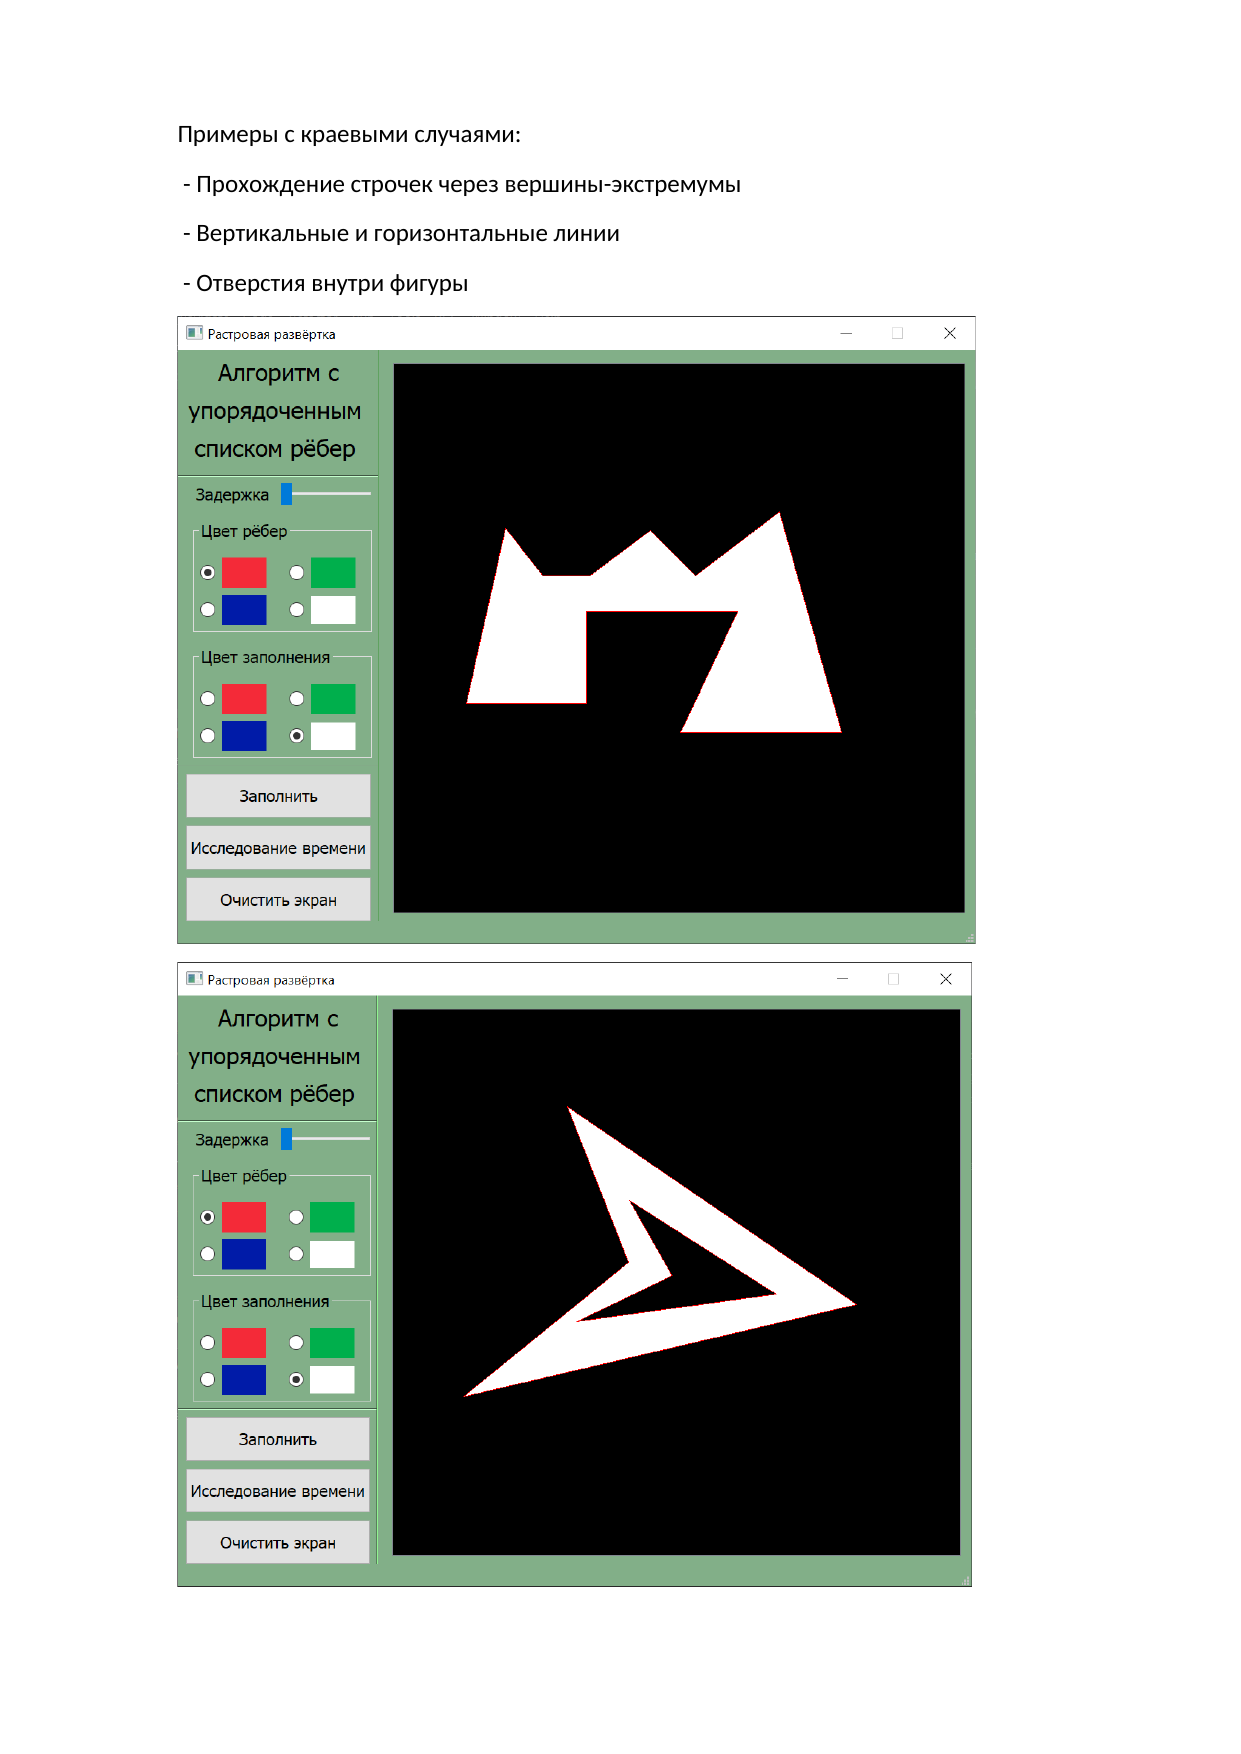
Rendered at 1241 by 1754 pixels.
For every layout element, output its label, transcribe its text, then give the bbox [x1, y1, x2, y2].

text Примеры с краевыми случаями: [177, 118, 1152, 149]
text - Отверстия внутри фигуры [177, 267, 1152, 297]
text - Прохождение строчек через вершины-экстремумы [177, 168, 1152, 198]
text - Вертикальные и горизонтальные линии [177, 217, 1152, 248]
picture [177, 316, 976, 944]
picture [177, 962, 974, 1588]
